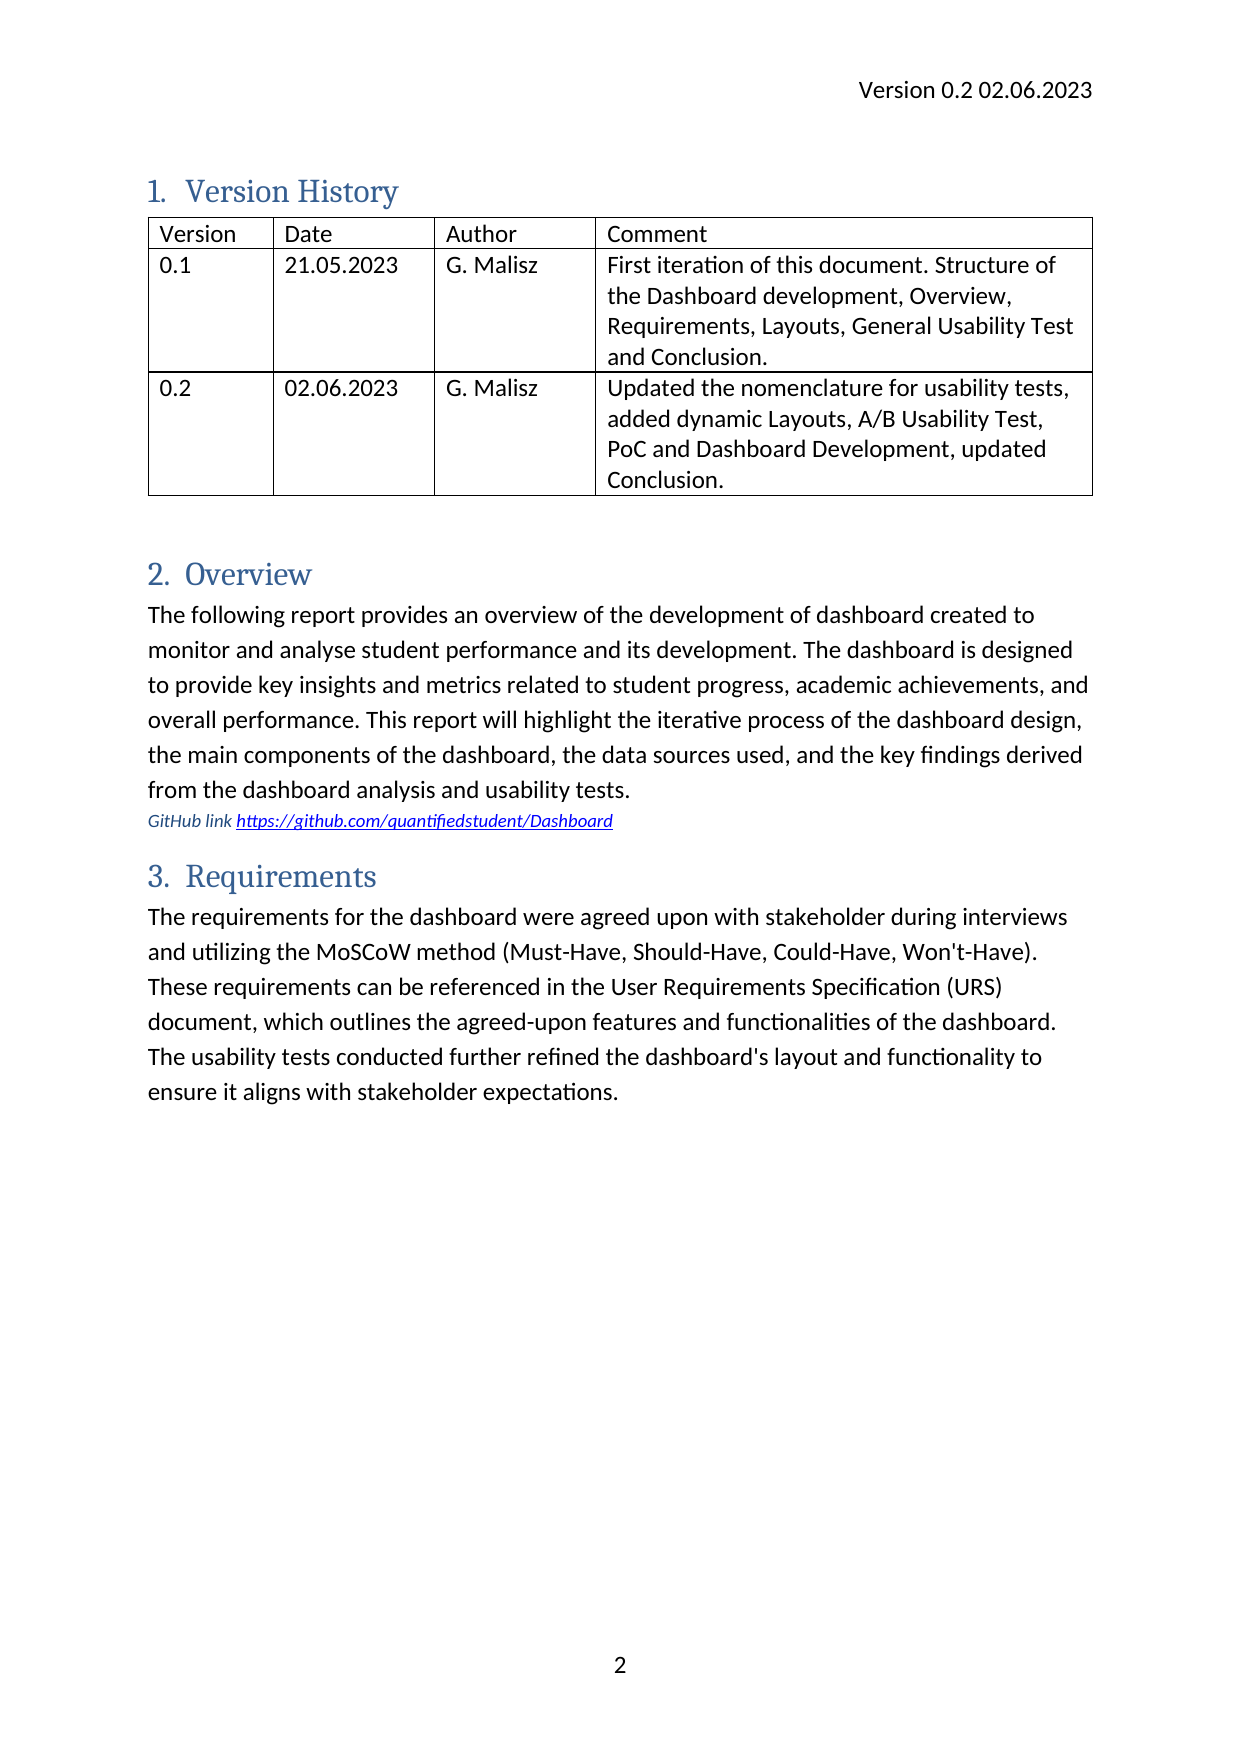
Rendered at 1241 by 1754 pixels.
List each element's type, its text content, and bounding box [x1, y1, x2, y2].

table_cell G. Malisz [435, 373, 595, 494]
table_cell 21.05.2023 [274, 249, 434, 371]
table_header Comment [596, 218, 1092, 248]
table_cell First iteration of this document. Structure of the Dashboard development, Overview, Requirements, Layouts, General Usability Test and Conclusion. [596, 249, 1092, 371]
table_cell G. Malisz [435, 249, 595, 371]
table_cell 0.2 [149, 373, 273, 494]
table_header Author [435, 218, 595, 248]
table_header Version [149, 218, 273, 248]
text GitHub link https://github.com/quantifiedstudent/Dashboard [148, 809, 1093, 832]
table_header Date [274, 218, 434, 248]
subtitle Requirements [148, 857, 1093, 896]
subtitle Version History [148, 173, 1093, 211]
table_cell Updated the nomenclature for usability tests, added dynamic Layouts, A/B Usability Test, PoC and Dashboard Development, updated Conclusion. [596, 373, 1092, 494]
table_cell 02.06.2023 [274, 373, 434, 494]
text The following report provides an overview of the development of dashboard created to monitor and analyse student performance and its development. The dashboard is designed to provide key insights and metrics related to student progress, academic achievements, and overall performance. This report will highlight the iterative process of the dashboard design, the main components of the dashboard, the data sources used, and the key findings derived from the dashboard analysis and usability tests. [148, 599, 1093, 805]
subtitle Overview [148, 556, 1093, 594]
table_cell 0.1 [149, 249, 273, 371]
text The requirements for the dashboard were agreed upon with stakeholder during interviews and utilizing the MoSCoW method (Must-Have, Should-Have, Could-Have, Won't-Have). These requirements can be referenced in the User Requirements Specification (URS) document, which outlines the agreed-upon features and functionalities of the dashboard. The usability tests conducted further refined the dashboard's layout and functionality to ensure it aligns with stakeholder expectations. [148, 902, 1093, 1107]
